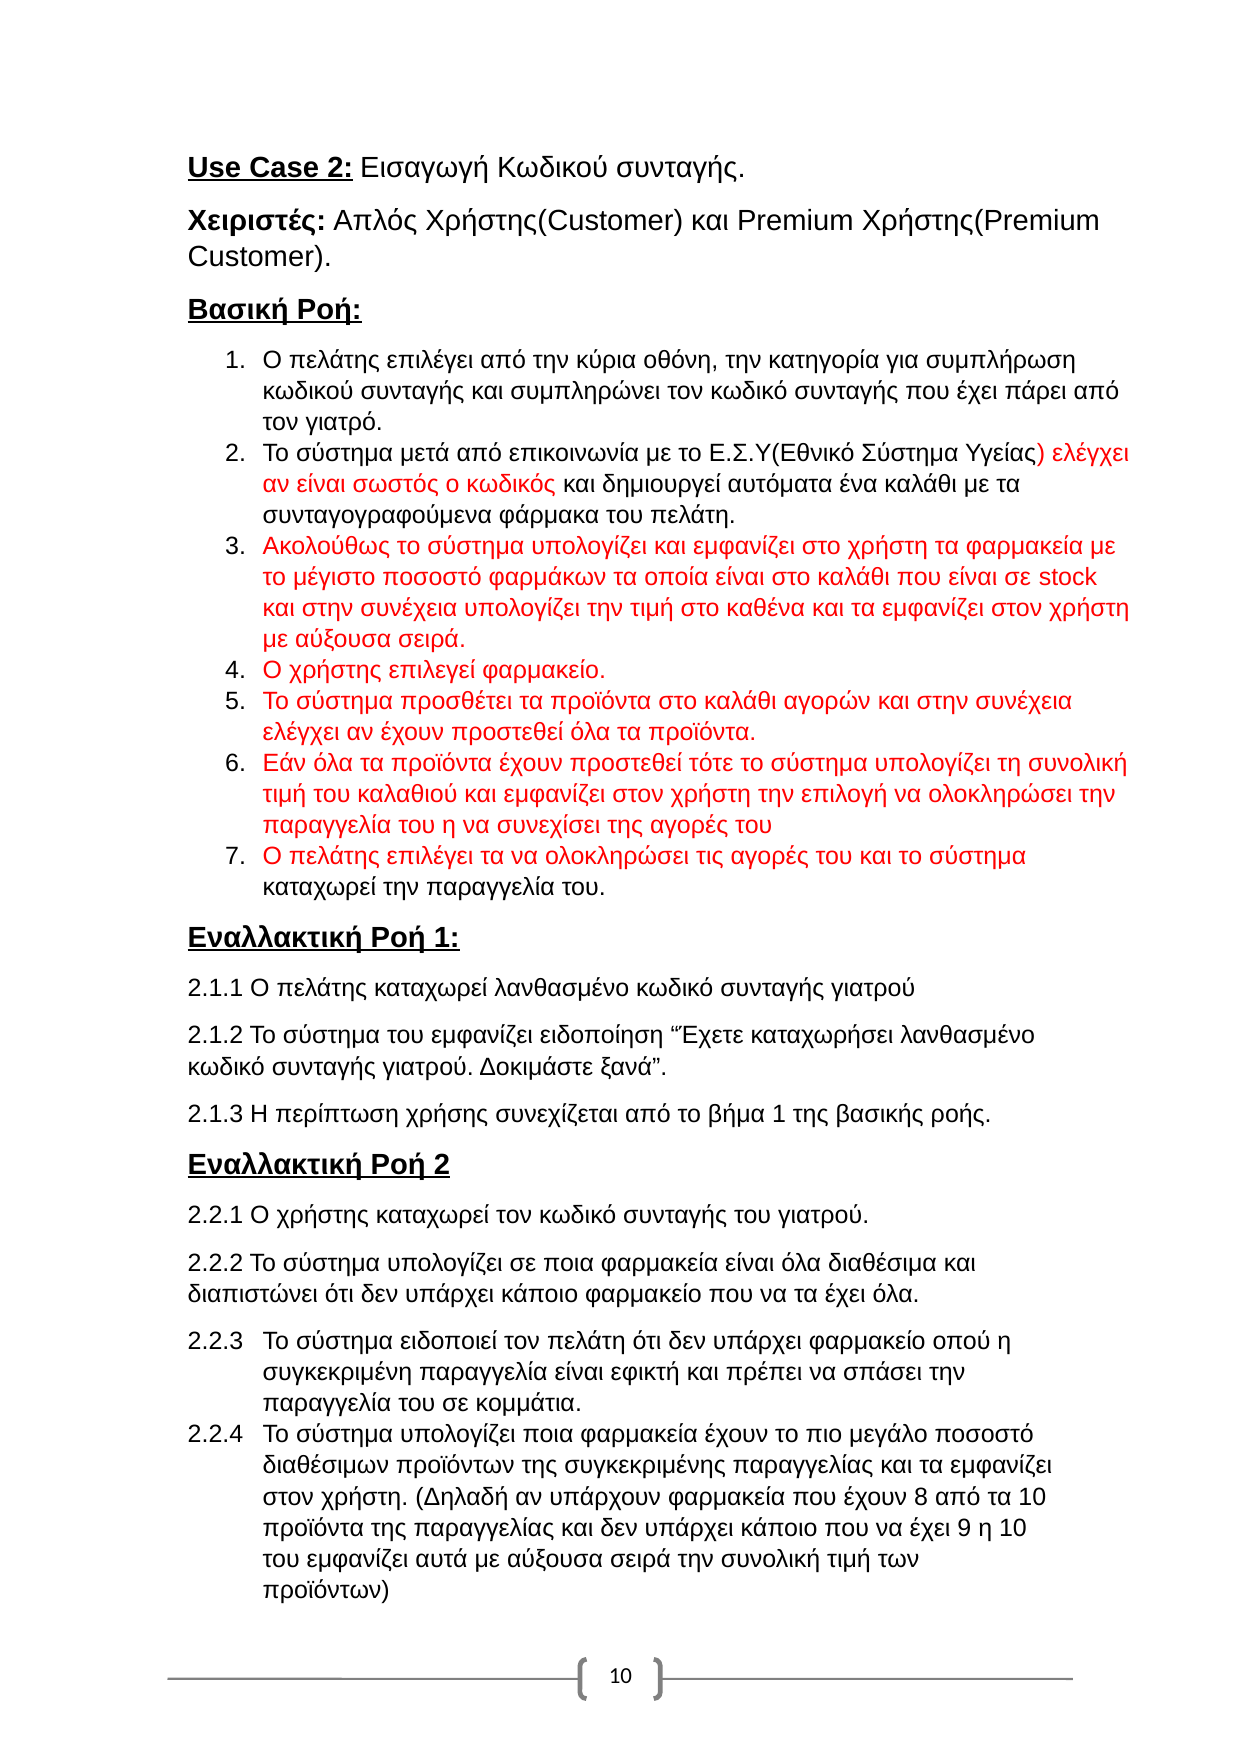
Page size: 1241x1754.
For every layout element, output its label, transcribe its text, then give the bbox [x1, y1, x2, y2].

text 2.2.1 Ο χρήστης καταχωρεί τον κωδικό συνταγής του γιατρού. [187, 1200, 1053, 1228]
text Βασική Ροή: [187, 292, 1134, 325]
list Το σύστημα υπολογίζει ποια φαρμακεία έχουν το πιο μεγάλο ποσοστό διαθέσιμων προϊόντων της συγκεκριμένης παραγγελίας και τα εμφανίζει στον χρήστη. (Δηλαδή αν υπάρχουν φαρμακεία που έχουν 8 από τα 10 προϊόντα της παραγγελίας και δεν υπάρχει κάποιο που να έχει 9 η 10 του εμφανίζει αυτά με αύξουσα σειρά την συνολική τιμή των προϊόντων) [187, 1419, 1053, 1603]
list Ακολούθως το σύστημα υπολογίζει και εμφανίζει στο χρήστη τα φαρμακεία με το μέγιστο ποσοστό φαρμάκων τα οποία είναι στο καλάθι που είναι σε stock και στην συνέχεια υπολογίζει την τιμή στο καθένα και τα εμφανίζει στον χρήστη με αύξουσα σειρά. [225, 531, 1134, 653]
list Εάν όλα τα προϊόντα έχουν προστεθεί τότε το σύστημα υπολογίζει τη συνολική τιμή του καλαθιού και εμφανίζει στον χρήστη την επιλογή να ολοκληρώσει την παραγγελία του η να συνεχίσει της αγορές του [225, 748, 1134, 839]
text Εναλλακτική Ροή 1: [187, 920, 1053, 953]
text Χειριστές: Απλός Χρήστης(Customer) και Premium Χρήστης(Premium Customer). [187, 203, 1134, 272]
list Το σύστημα ειδοποιεί τον πελάτη ότι δεν υπάρχει φαρμακείο οπού η συγκεκριμένη παραγγελία είναι εφικτή και πρέπει να σπάσει την παραγγελία του σε κομμάτια. [187, 1326, 1053, 1417]
list Το σύστημα μετά από επικοινωνία με το Ε.Σ.Υ(Εθνικό Σύστημα Υγείας) ελέγχει αν είναι σωστός ο κωδικός και δημιουργεί αυτόματα ένα καλάθι με τα συνταγογραφούμενα φάρμακα του πελάτη. [225, 438, 1134, 528]
list O χρήστης επιλεγεί φαρμακείο. [225, 655, 1134, 684]
text 2.1.1 Ο πελάτης καταχωρεί λανθασμένο κωδικό συνταγής γιατρού [187, 973, 1053, 1002]
list Ο πελάτης επιλέγει τα να ολοκληρώσει τις αγορές του και το σύστημα καταχωρεί την παραγγελία του. [225, 841, 1134, 901]
list Ο πελάτης επιλέγει από την κύρια οθόνη, την κατηγορία για συμπλήρωση κωδικού συνταγής και συμπληρώνει τον κωδικό συνταγής που έχει πάρει από τον γιατρό. [225, 344, 1134, 435]
text 2.1.3 Η περίπτωση χρήσης συνεχίζεται από το βήμα 1 της βασικής ροής. [187, 1099, 1053, 1128]
list Το σύστημα προσθέτει τα προϊόντα στο καλάθι αγορών και στην συνέχεια ελέγχει αν έχουν προστεθεί όλα τα προϊόντα. [225, 686, 1134, 746]
text 2.1.2 Το σύστημα του εμφανίζει ειδοποίηση “Έχετε καταχωρήσει λανθασμένο κωδικό συνταγής γιατρού. Δοκιμάστε ξανά”. [187, 1021, 1053, 1080]
text Use Case 2: Εισαγωγή Κωδικού συνταγής. [187, 150, 1134, 183]
text Εναλλακτική Ροή 2 [187, 1147, 1053, 1181]
text 2.2.2 Το σύστημα υπολογίζει σε ποια φαρμακεία είναι όλα διαθέσιμα και διαπιστώνει ότι δεν υπάρχει κάποιο φαρμακείο που να τα έχει όλα. [187, 1247, 1053, 1307]
